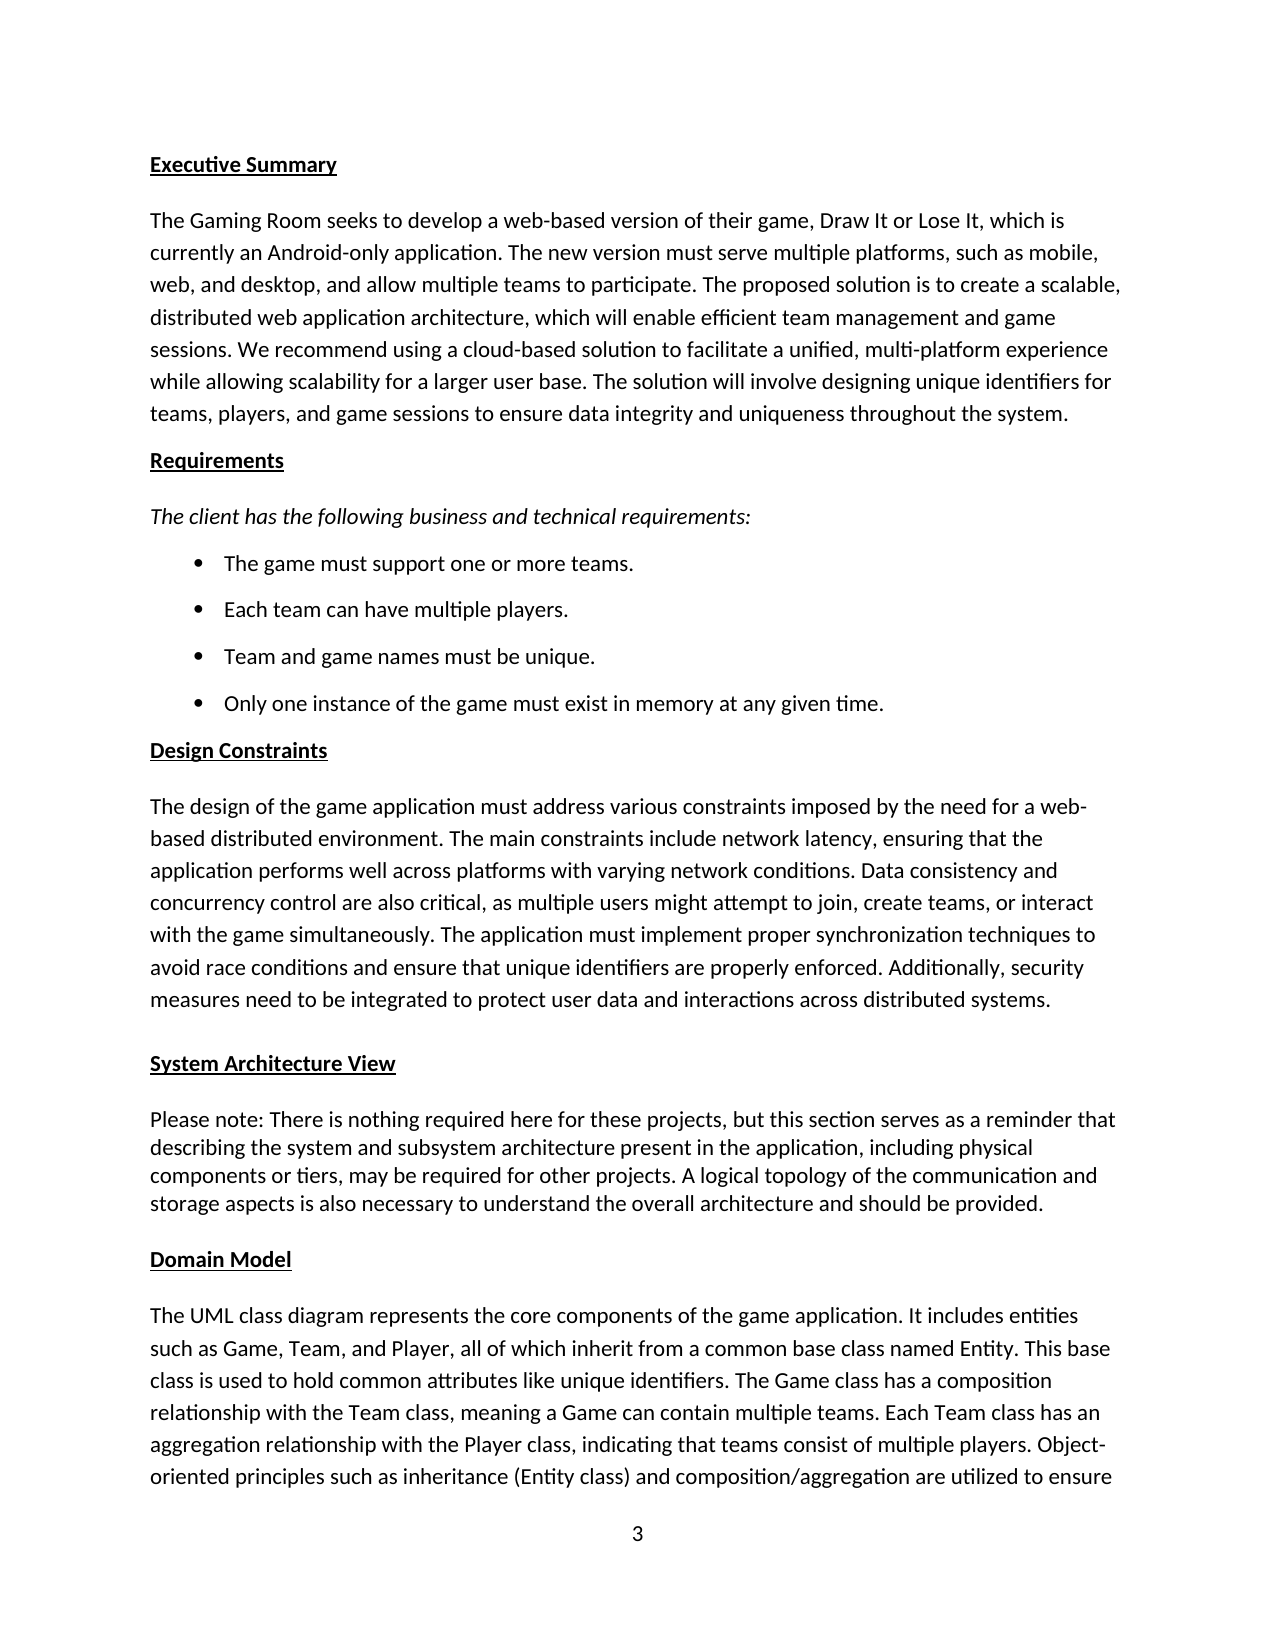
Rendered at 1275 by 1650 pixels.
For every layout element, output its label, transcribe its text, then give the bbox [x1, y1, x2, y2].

text Please note: There is nothing required here for these projects, but this section serves as a reminder that describing the system and subsystem architecture present in the application, including physical components or tiers, may be required for other projects. A logical topology of the communication and storage aspects is also necessary to understand the overall architecture and should be provided. [150, 1105, 1125, 1217]
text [150, 1302, 1125, 1491]
list Only one instance of the game must exist in memory at any given time. [194, 689, 1125, 717]
list Each team can have multiple players. [194, 596, 1125, 623]
text The client has the following business and technical requirements: [150, 502, 1125, 530]
list Team and game names must be unique. [194, 642, 1125, 670]
list The game must support one or more teams. [194, 549, 1125, 577]
subtitle Requirements [150, 446, 1125, 474]
text The Gaming Room seeks to develop a web-based version of their game, Draw It or Lose It, which is currently an Android-only application. The new version must serve multiple platforms, such as mobile, web, and desktop, and allow multiple teams to participate. The proposed solution is to create a scalable, distributed web application architecture, which will enable efficient team management and game sessions. We recommend using a cloud-based solution to facilitate a unified, multi-platform experience while allowing scalability for a larger user base. The solution will involve designing unique identifiers for teams, players, and game sessions to ensure data integrity and uniqueness throughout the system. [150, 206, 1125, 427]
subtitle Domain Model [150, 1246, 1125, 1273]
text The design of the game application must address various constraints imposed by the need for a web-based distributed environment. The main constraints include network latency, ensuring that the application performs well across platforms with varying network conditions. Data consistency and concurrency control are also critical, as multiple users might attempt to join, create teams, or interact with the game simultaneously. The application must implement proper synchronization techniques to avoid race conditions and ensure that unique identifiers are properly enforced. Additionally, security measures need to be integrated to protect user data and interactions across distributed systems. [150, 792, 1125, 1013]
subtitle Design Constraints [150, 736, 1125, 764]
subtitle Executive Summary [150, 150, 1125, 178]
subtitle System Architecture View [150, 1049, 1125, 1077]
